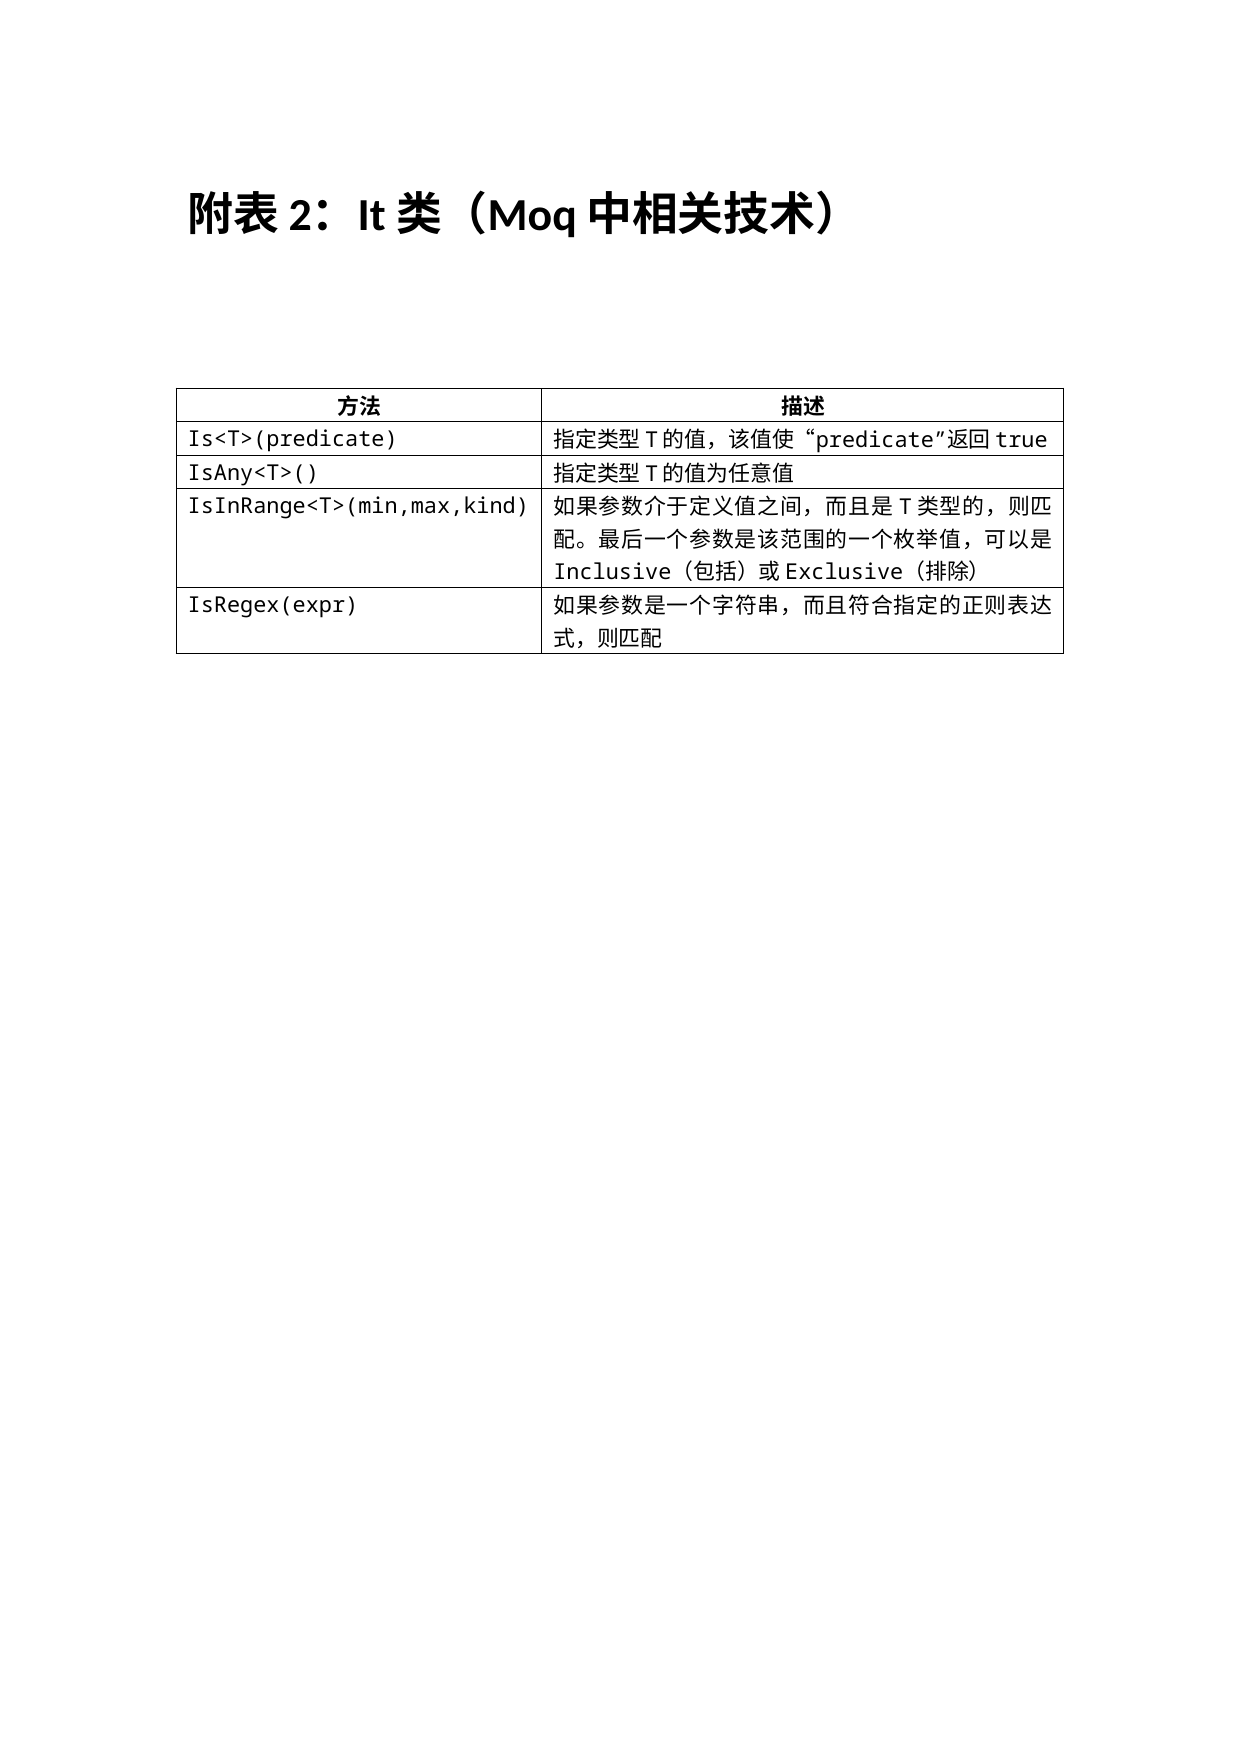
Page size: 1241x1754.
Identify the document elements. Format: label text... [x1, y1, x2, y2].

table_cell 指定类型T的值，该值使“predicate”返回true [542, 422, 1063, 454]
table_cell IsInRange<T>(min,max,kind) [177, 489, 541, 587]
table_header 方法 [177, 389, 541, 421]
table_cell IsAny<T>() [177, 456, 541, 488]
table_cell IsRegex(expr) [177, 588, 541, 653]
table_cell Is<T>(predicate) [177, 422, 541, 454]
subtitle 附表2：It 类（Moq中相关技术） [187, 162, 1053, 259]
table_cell 如果参数介于定义值之间，而且是T类型的，则匹配。最后一个参数是该范围的一个枚举值，可以是Inclusive（包括）或Exclusive（排除） [542, 489, 1063, 587]
table_cell 如果参数是一个字符串，而且符合指定的正则表达式，则匹配 [542, 588, 1063, 653]
table_header 描述 [542, 389, 1063, 421]
table_cell 指定类型T的值为任意值 [542, 456, 1063, 488]
